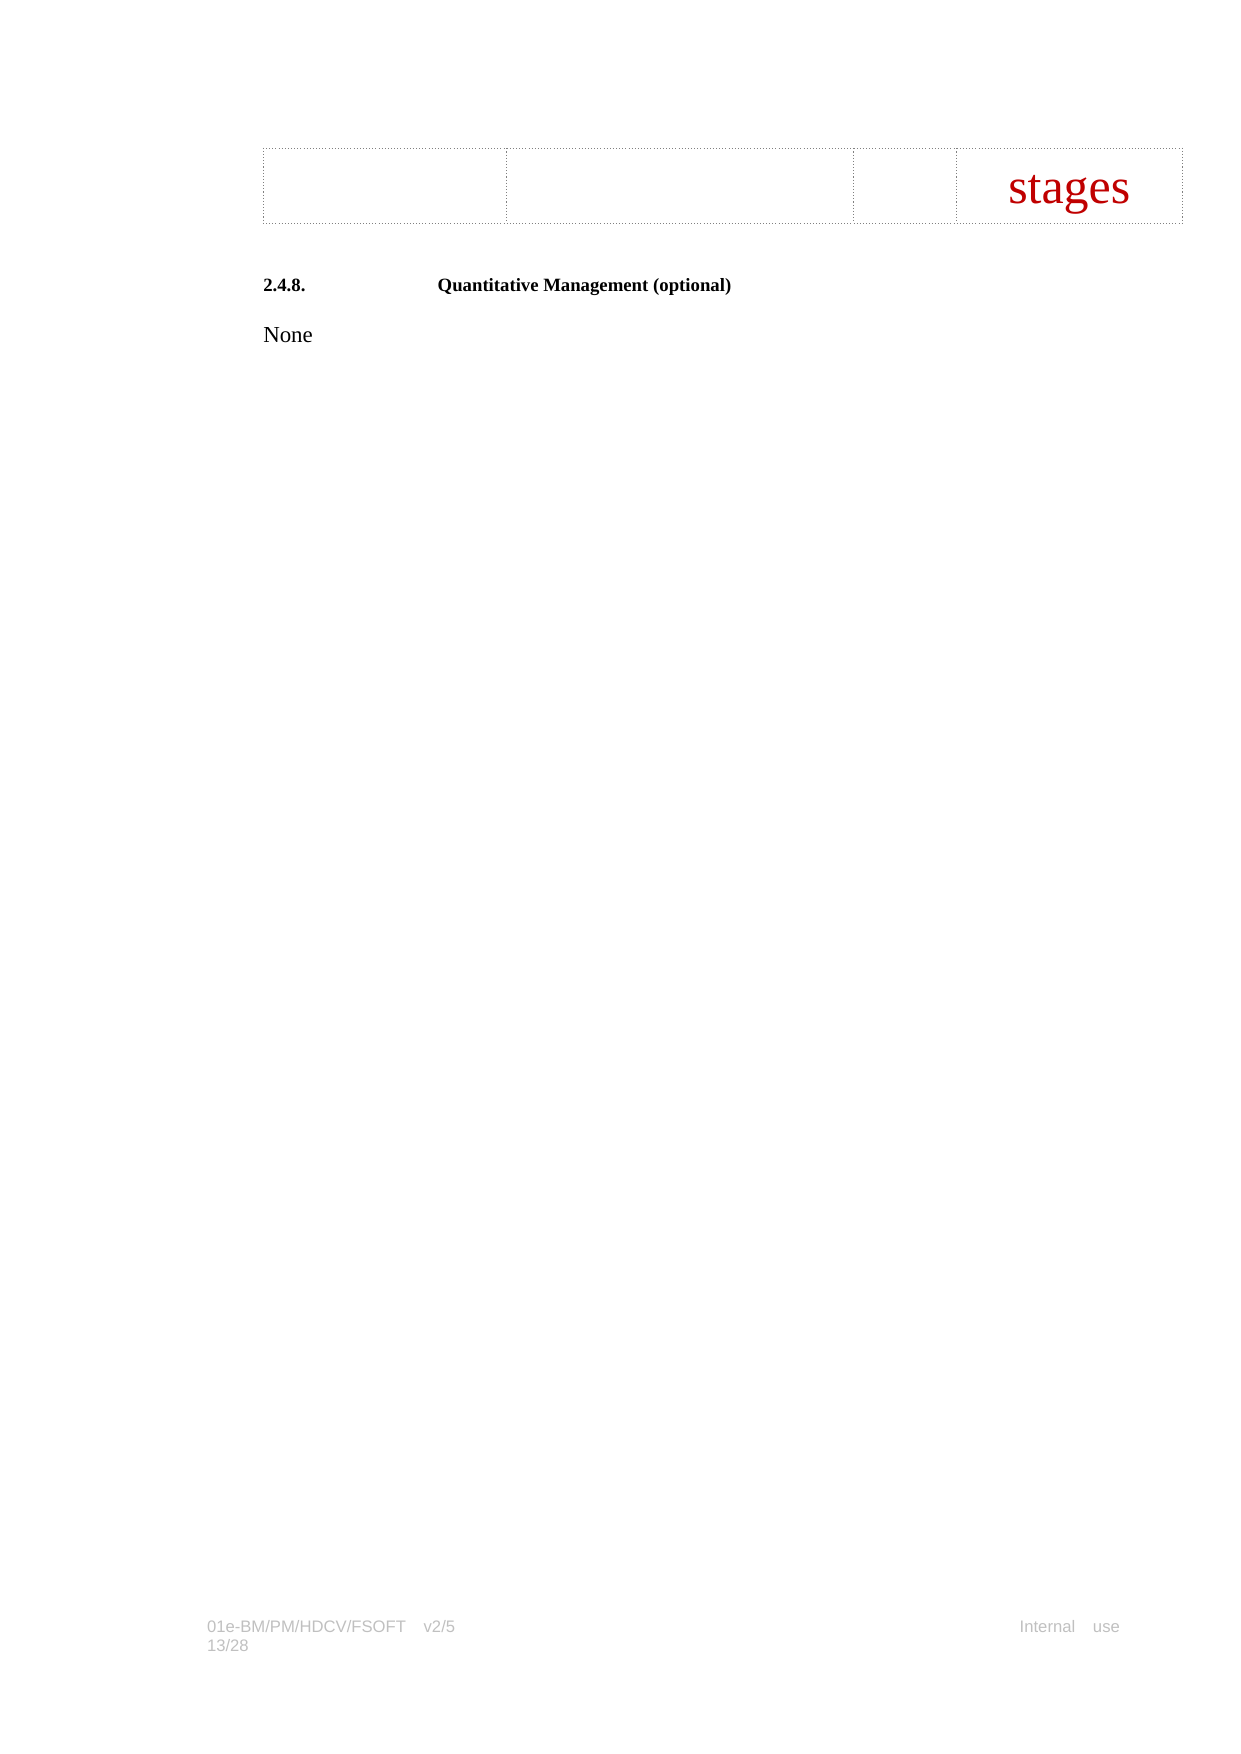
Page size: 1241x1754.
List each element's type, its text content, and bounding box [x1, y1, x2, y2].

table_cell Schedule [263, 148, 507, 222]
subtitle Quantitative Management (optional) [263, 274, 1122, 296]
table_cell PM [854, 148, 957, 222]
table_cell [957, 148, 1182, 222]
table_cell On-time [507, 148, 854, 222]
text None [263, 321, 1122, 347]
